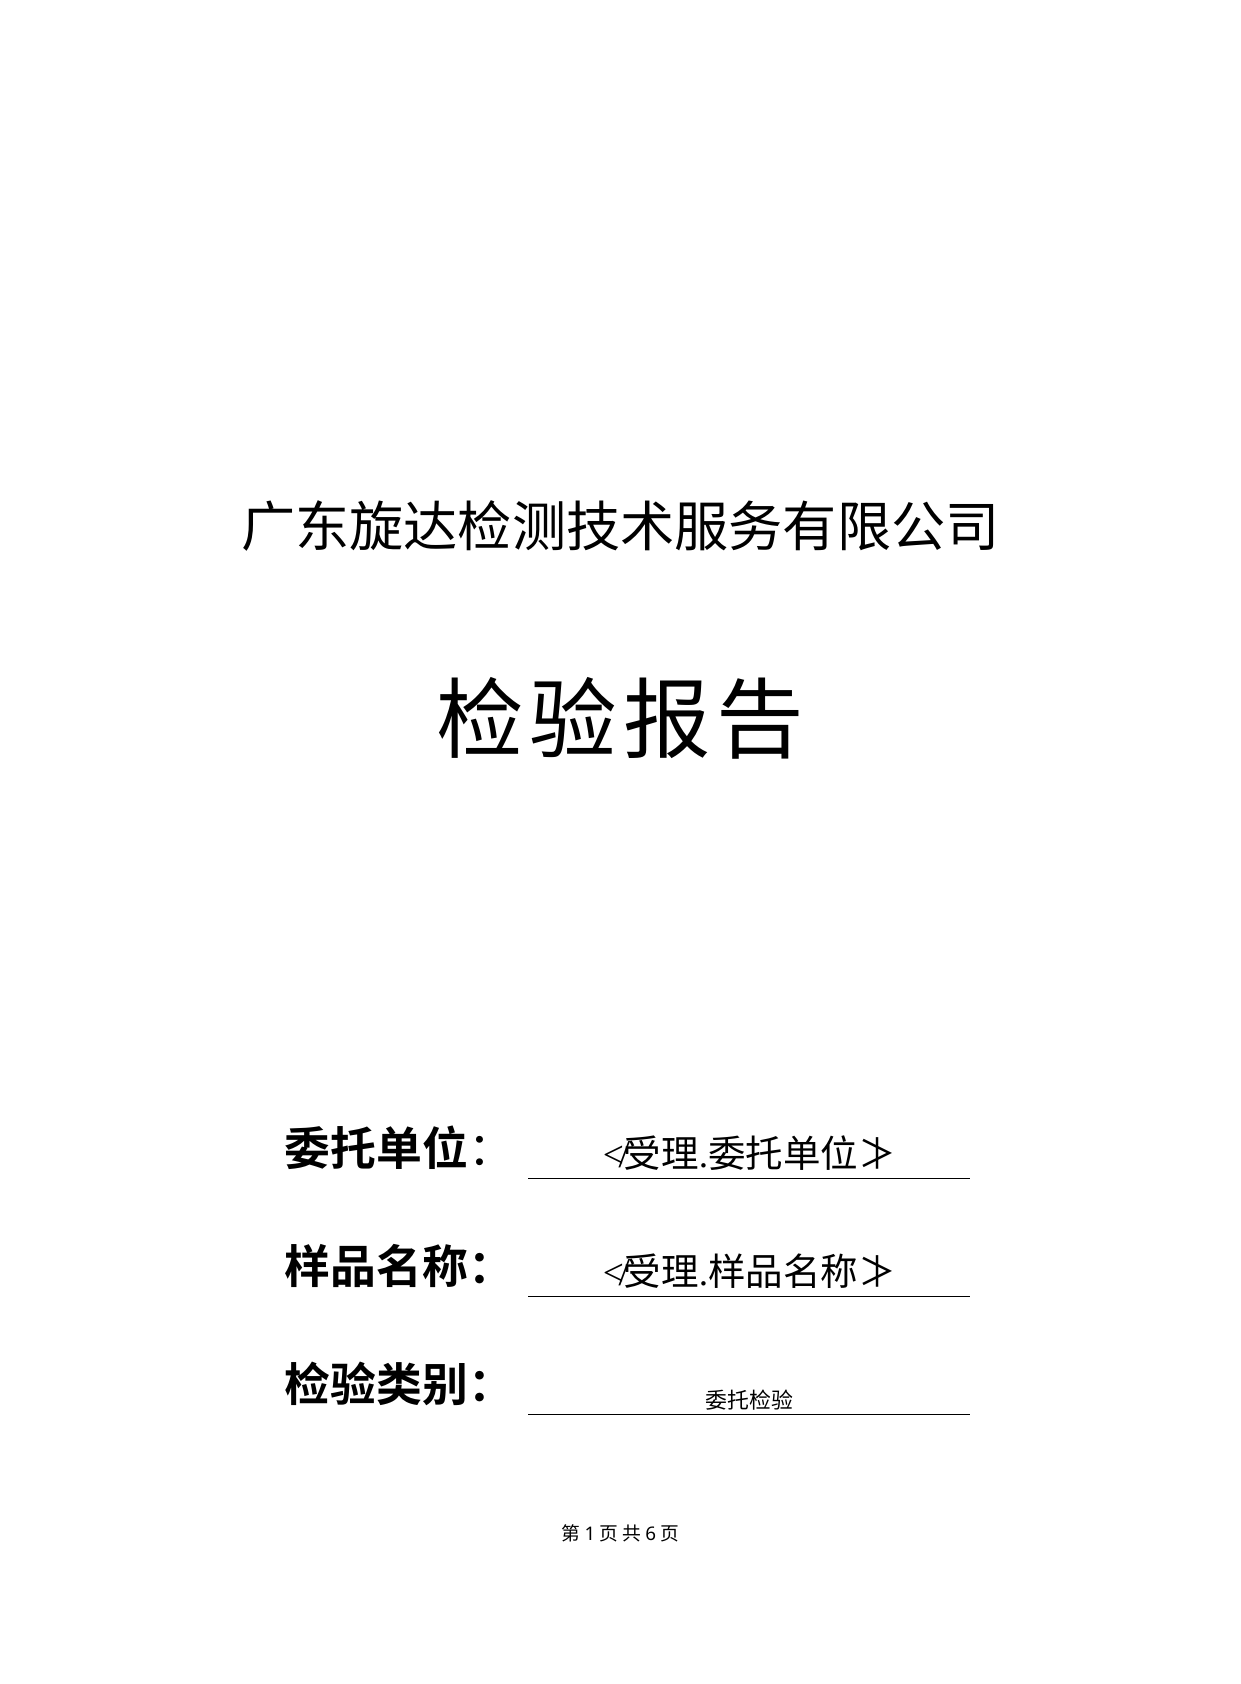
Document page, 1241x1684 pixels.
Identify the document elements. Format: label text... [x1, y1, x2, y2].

table_cell ≮受理.样品名称≯ [528, 1179, 970, 1296]
table_cell 样品名称： [270, 1178, 528, 1296]
table_header ≮受理.委托单位≯ [528, 1060, 970, 1178]
text 广东旋达检测技术服务有限公司 [187, 470, 1053, 574]
table_header 委托单位： [270, 1060, 528, 1178]
table_cell 检验类别： [270, 1296, 528, 1414]
text 检验报告 [187, 644, 1053, 782]
